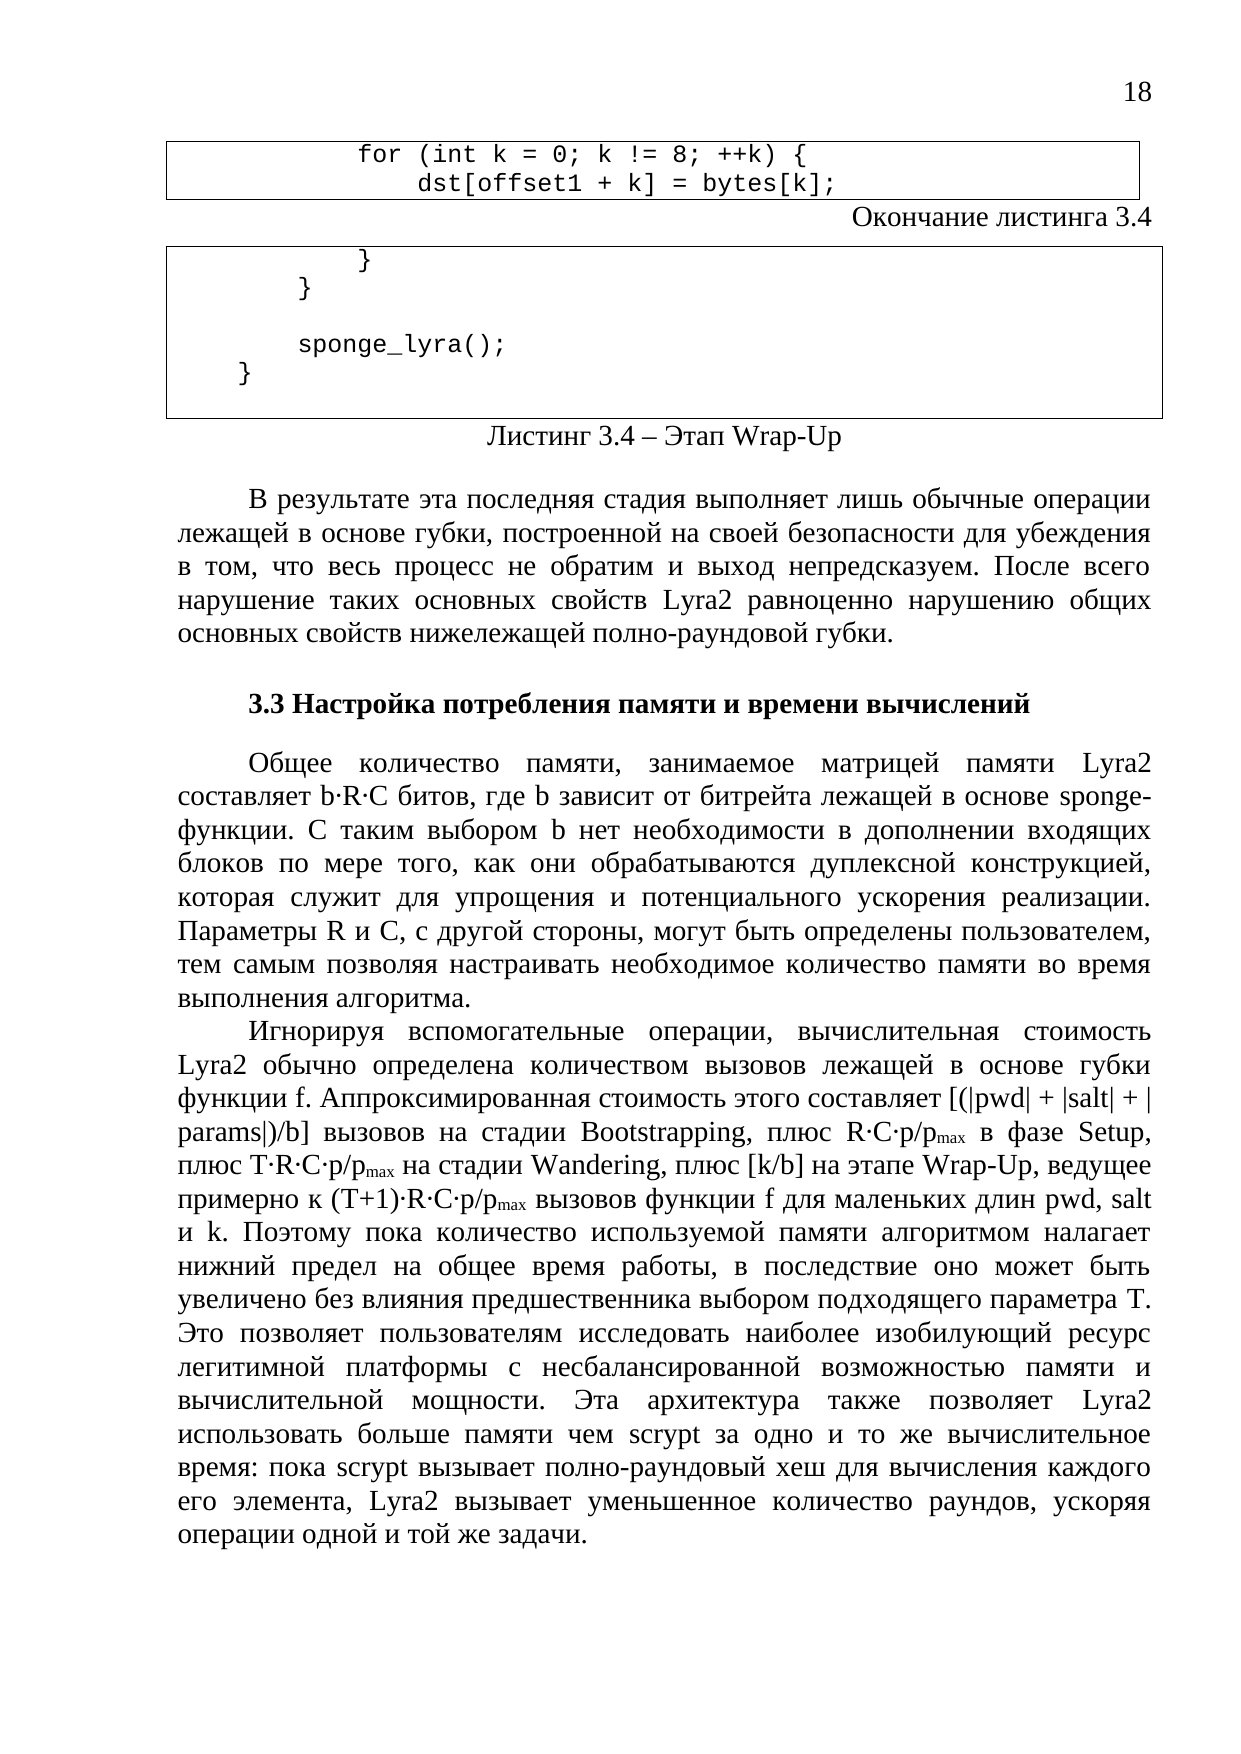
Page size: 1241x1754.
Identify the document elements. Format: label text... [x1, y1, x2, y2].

text В результате эта последняя стадия выполняет лишь обычные операции лежащей в основе губки, построенной на своей безопасности для убеждения в том, что весь процесс не обратим и выход непредсказуем. После всего нарушение таких основных свойств Lyra2 равноценно нарушению общих основных свойств нижележащей полно-раундовой губки. [177, 481, 1152, 649]
text Листинг 3.4 – Этап Wrap-Up [177, 419, 1152, 452]
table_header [167, 142, 1139, 198]
text Окончание листинга 3.4 [177, 199, 1152, 233]
text Игнорируя вспомогательные операции, вычислительная стоимость Lyra2 обычно определена количеством вызовов лежащей в основе губки функции f. Аппроксимированная стоимость этого составляет [(|pwd| + |salt| + |params|)/b] вызовов на стадии Bootstrapping, плюс R∙C∙p/pmax в фазе Setup, плюс T∙R∙C∙p/pmax на стадии Wandering, плюс [k/b] на этапе Wrap-Up, ведущее примерно к (T+1)∙R∙C∙p/pmax вызовов функции f для маленьких длин pwd, salt и k. Поэтому пока количество используемой памяти алгоритмом налагает нижний предел на общее время работы, в последствие оно может быть увеличено без влияния предшественника выбором подходящего параметра T. Это позволяет пользователям исследовать наиболее изобилующий ресурс легитимной платформы с несбалансированной возможностью памяти и вычислительной мощности. Эта архитектура также позволяет Lyra2 использовать больше памяти чем scrypt за одно и то же вычислительное время: пока scrypt вызывает полно-раундовый хеш для вычисления каждого его элемента, Lyra2 вызывает уменьшенное количество раундов, ускоряя операции одной и той же задачи. [177, 1013, 1152, 1550]
table_header } } sponge_lyra(); } [167, 247, 1162, 417]
subtitle 3.3 Настройка потребления памяти и времени вычислений [177, 686, 1152, 720]
text Общее количество памяти, занимаемое матрицей памяти Lyra2 составляет b∙R∙C битов, где b зависит от битрейта лежащей в основе sponge-функции. С таким выбором b нет необходимости в дополнении входящих блоков по мере того, как они обрабатываются дуплексной конструкцией, которая служит для упрощения и потенциального ускорения реализации. Параметры R и C, с другой стороны, могут быть определены пользователем, тем самым позволяя настраивать необходимое количество памяти во время выполнения алгоритма. [177, 745, 1152, 1013]
